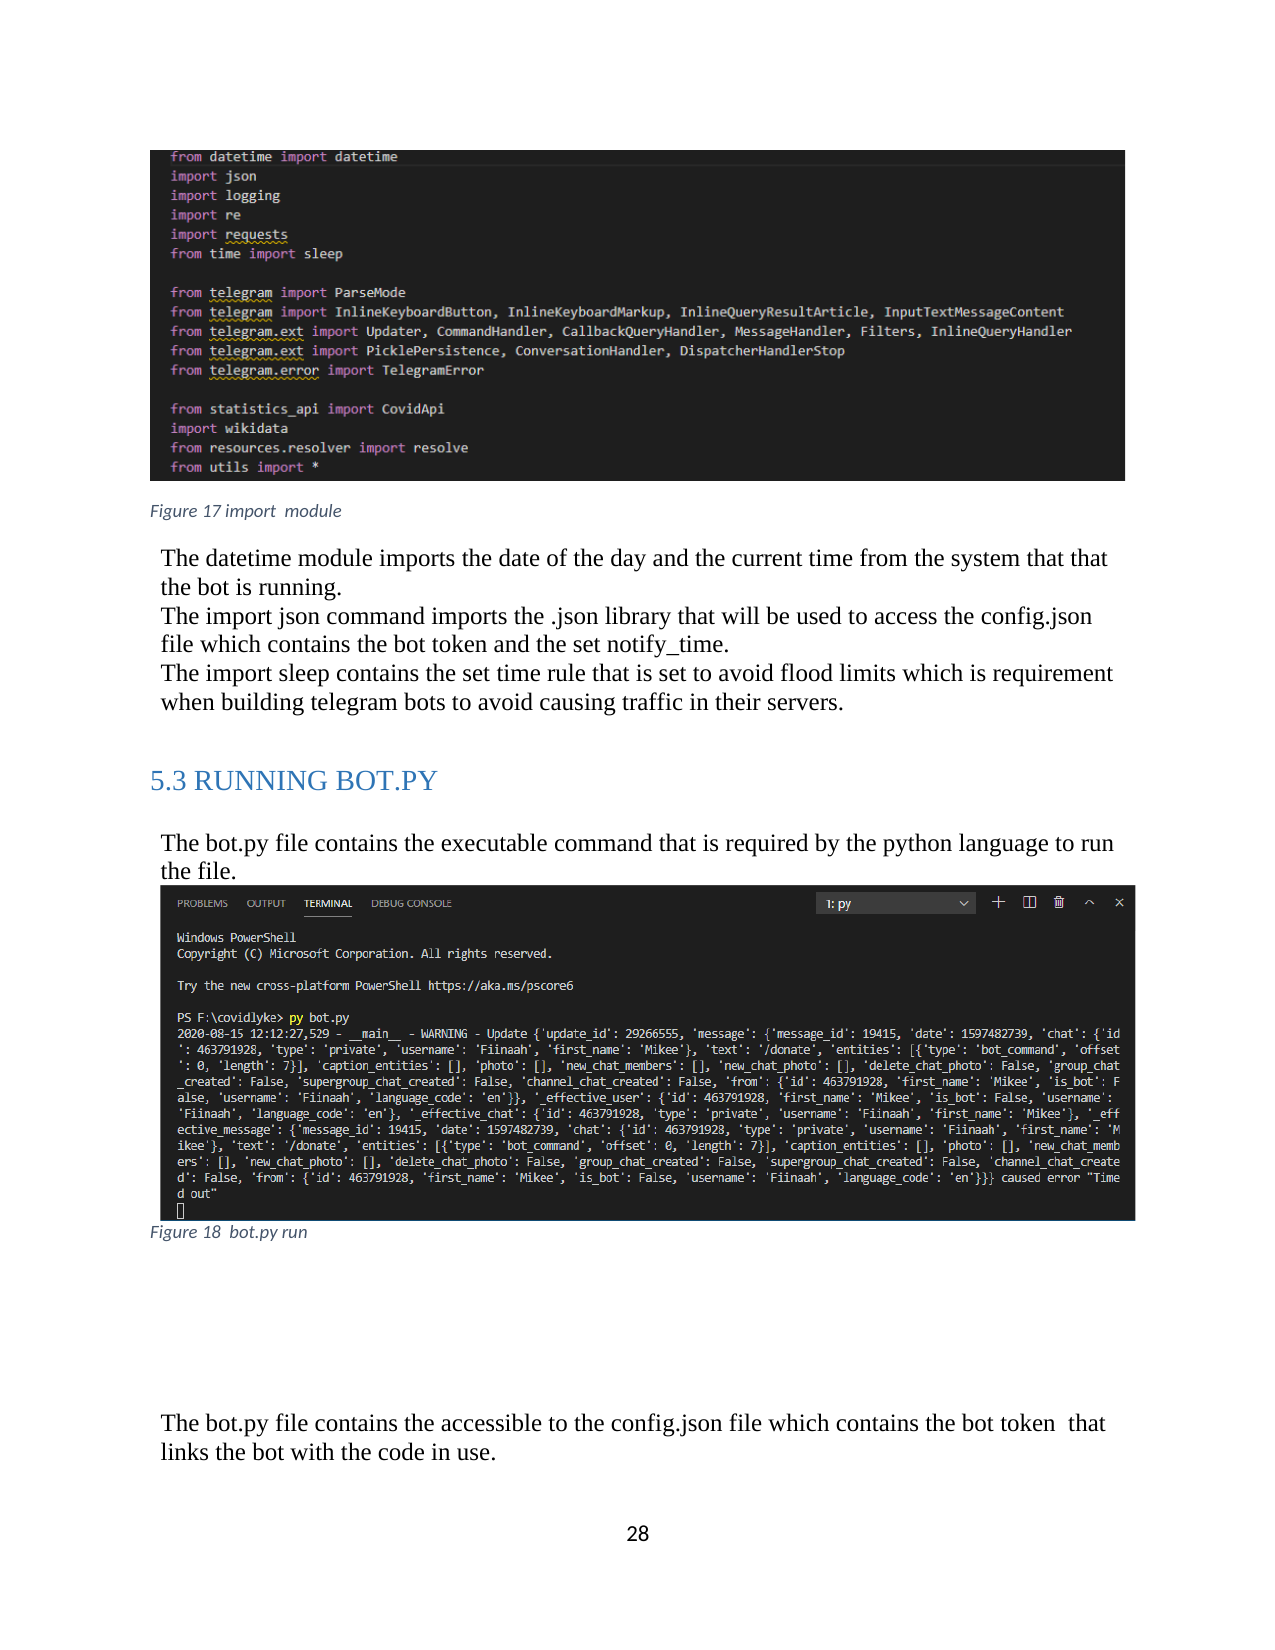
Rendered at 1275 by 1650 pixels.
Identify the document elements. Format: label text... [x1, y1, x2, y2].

text The bot.py file contains the accessible to the config.json file which contains the bot token that links the bot with the code in use. [160, 1408, 1125, 1466]
picture [150, 150, 1125, 481]
text The import json command imports the .json library that will be used to access the config.json file which contains the bot token and the set notify_time. [160, 601, 1125, 658]
text Figure 18 bot.py run [150, 1221, 1125, 1244]
text The import sleep contains the set time rule that is set to avoid flood limits which is requirement when building telegram bots to avoid causing traffic in their servers. [160, 658, 1125, 716]
text Figure 17 import module [150, 499, 1125, 522]
text The bot.py file contains the executable command that is required by the python language to run the file. [160, 828, 1125, 885]
subtitle 5.3 RUNNING BOT.PY [150, 763, 1125, 796]
text The datetime module imports the date of the day and the current time from the system that that the bot is running. [160, 543, 1125, 601]
picture [160, 885, 1136, 1221]
